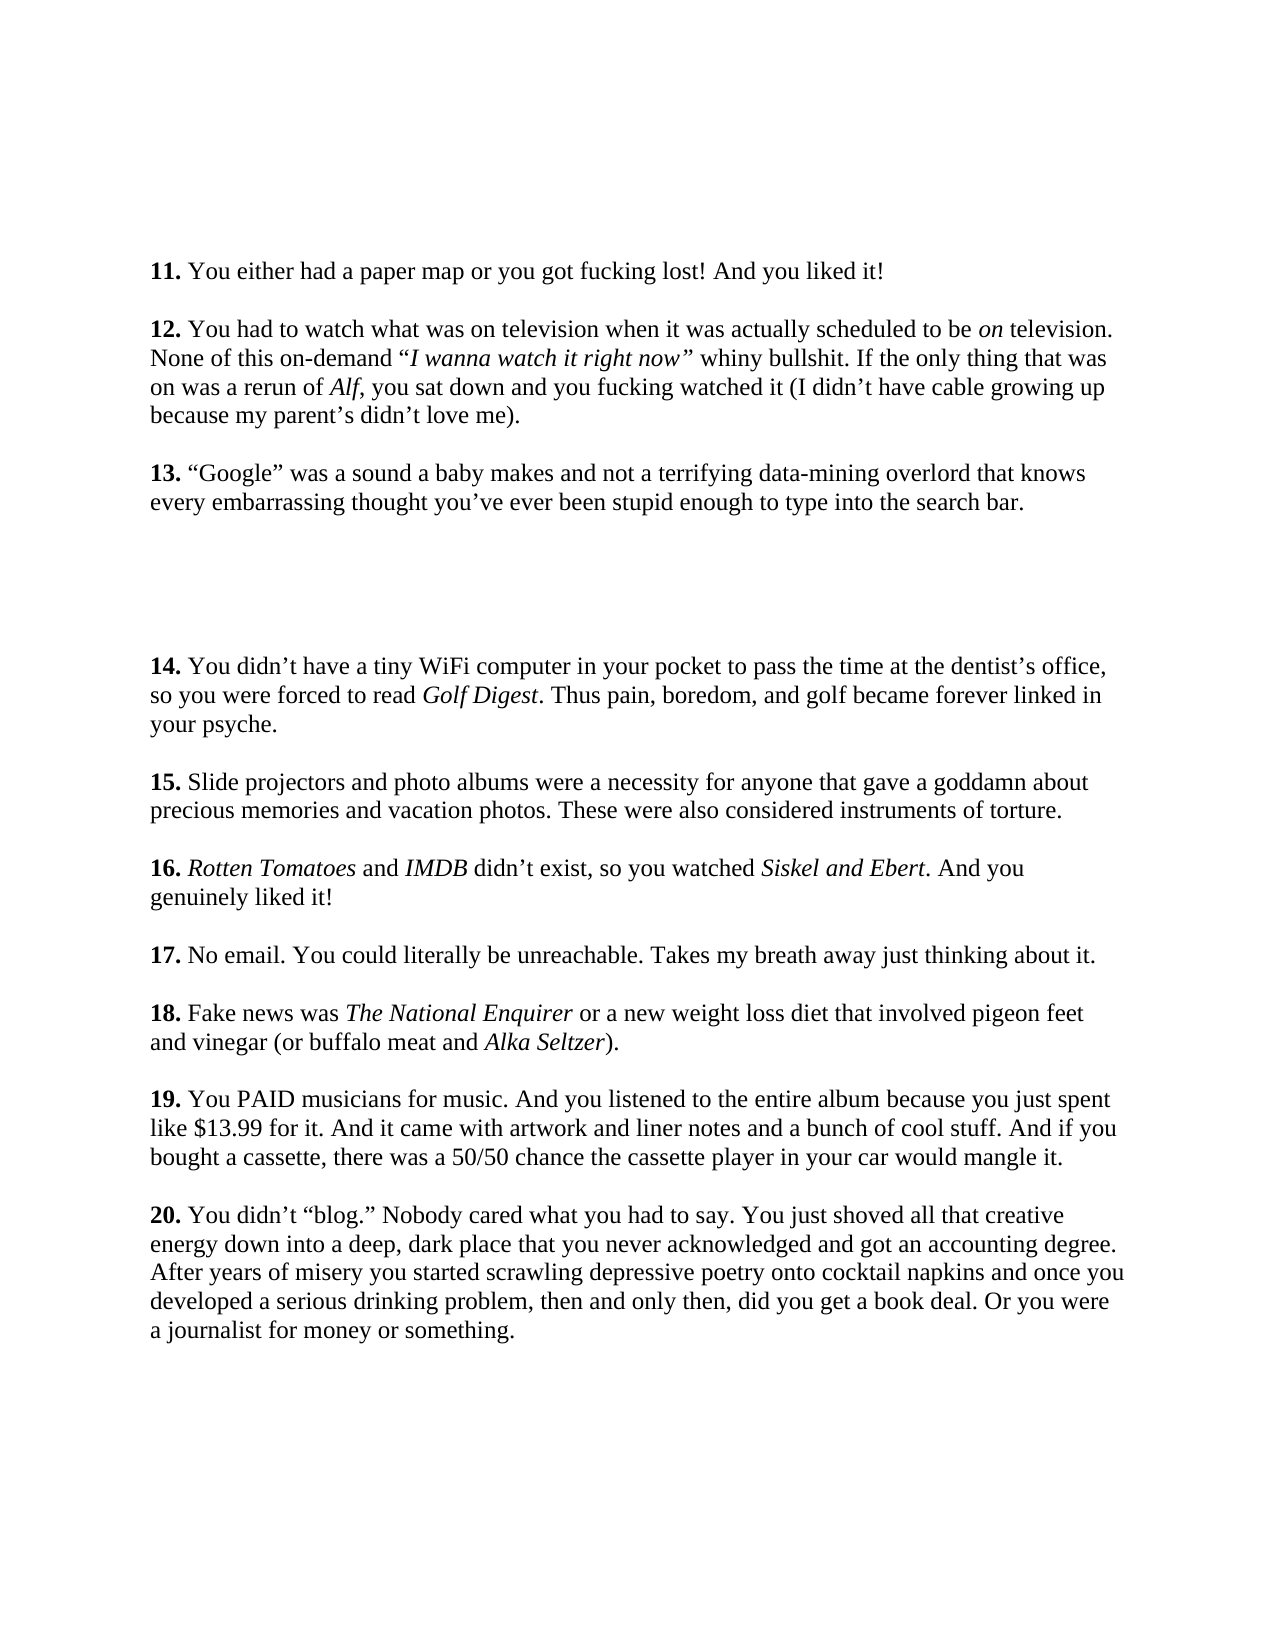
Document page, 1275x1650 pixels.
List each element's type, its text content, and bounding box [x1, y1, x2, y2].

text 15. Slide projectors and photo albums were a necessity for anyone that gave a goddamn about precious memories and vacation photos. These were also considered instruments of torture. [150, 767, 1125, 824]
text 18. Fake news was The National Enquirer or a new weight loss diet that involved pigeon feet and vinegar (or buffalo meat and Alka Seltzer). [150, 998, 1125, 1055]
text 19. You PAID musicians for music. And you listened to the entire album because you just spent like $13.99 for it. And it came with artwork and liner notes and a bunch of cool stuff. And if you bought a cassette, there was a 50/50 chance the cassette player in your car would mangle it. [150, 1084, 1125, 1171]
text 17. No email. You could literally be unreachable. Takes my breath away just thinking about it. [150, 940, 1125, 969]
text 11. You either had a paper map or you got fucking lost! And you liked it! [150, 256, 1125, 285]
text 14. You didn’t have a tiny WiFi computer in your pocket to pass the time at the dentist’s office, so you were forced to read Golf Digest. Thus pain, boredom, and golf became forever linked in your psyche. [150, 651, 1125, 737]
text 13. “Google” was a sound a baby makes and not a terrifying data-mining overlord that knows every embarrassing thought you’ve ever been stupid enough to type into the search bar. [150, 458, 1125, 516]
text 12. You had to watch what was on television when it was actually scheduled to be on television. None of this on-demand “I wanna watch it right now” whiny bullshit. If the only thing that was on was a rerun of Alf, you sat down and you fucking watched it (I didn’t have cable growing up because my parent’s didn’t love me). [150, 314, 1125, 429]
text 20. You didn’t “blog.” Nobody cared what you had to say. You just shoved all that creative energy down into a deep, dark place that you never acknowledged and got an accounting degree. After years of misery you started scrawling depressive poetry onto cocktail napkins and once you developed a serious drinking problem, then and only then, did you get a book deal. Or you were a journalist for money or something. [150, 1200, 1125, 1344]
text 16. Rotten Tomatoes and IMDB didn’t exist, so you watched Siskel and Ebert. And you genuinely liked it! [150, 853, 1125, 911]
